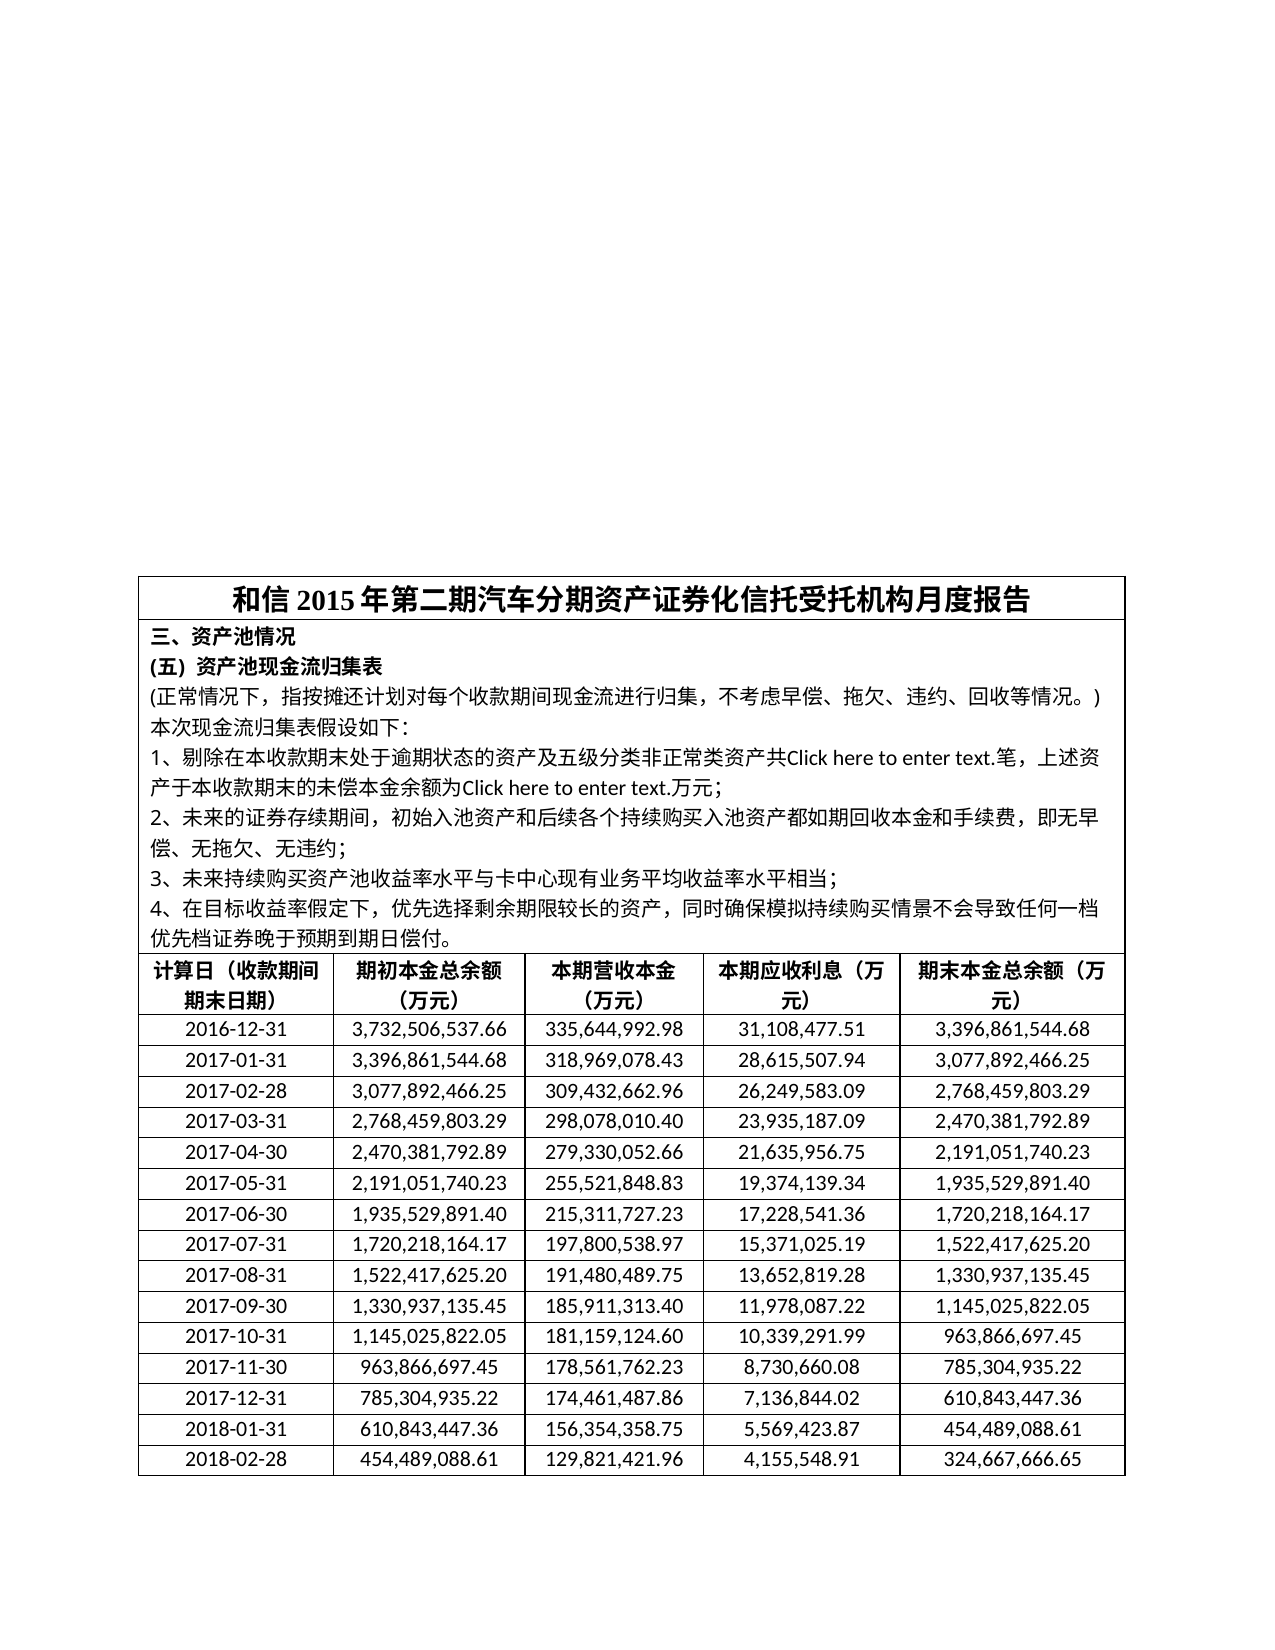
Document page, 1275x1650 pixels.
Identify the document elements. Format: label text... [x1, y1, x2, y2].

table_header 和信2015年第二期汽车分期资产证券化信托受托机构月度报告 [139, 577, 1124, 619]
table_cell 本期营收本金（万元） [526, 954, 703, 1014]
table_cell 三、资产池情况 (五) 资产池现金流归集表 (正常情况下，指按摊还计划对每个收款期间现金流进行归集，不考虑早偿、拖欠、违约、回收等情况。) 本次现金流归集表假设如下： 1、剔除在本收款期末处于逾期状态的资产及五级分类非正常类资产共笔，上述资产于本收款期末的未偿本金余额为万元； 2、未来的证券存续期间，初始入池资产和后续各个持续购买入池资产都如期回收本金和手续费，即无早偿、无拖欠、无违约； 3、未来持续购买资产池收益率水平与卡中心现有业务平均收益率水平相当； 4、在目标收益率假定下，优先选择剩余期限较长的资产，同时确保模拟持续购买情景不会导致任何一档优先档证券晚于预期到期日偿付。 [139, 620, 1124, 953]
table_cell 计算日（收款期间期末日期） [139, 954, 333, 1014]
table_cell 期初本金总余额（万元） [334, 954, 524, 1014]
table_cell 期末本金总余额（万元） [901, 954, 1124, 1014]
table_cell 本期应收利息（万元） [704, 954, 899, 1014]
